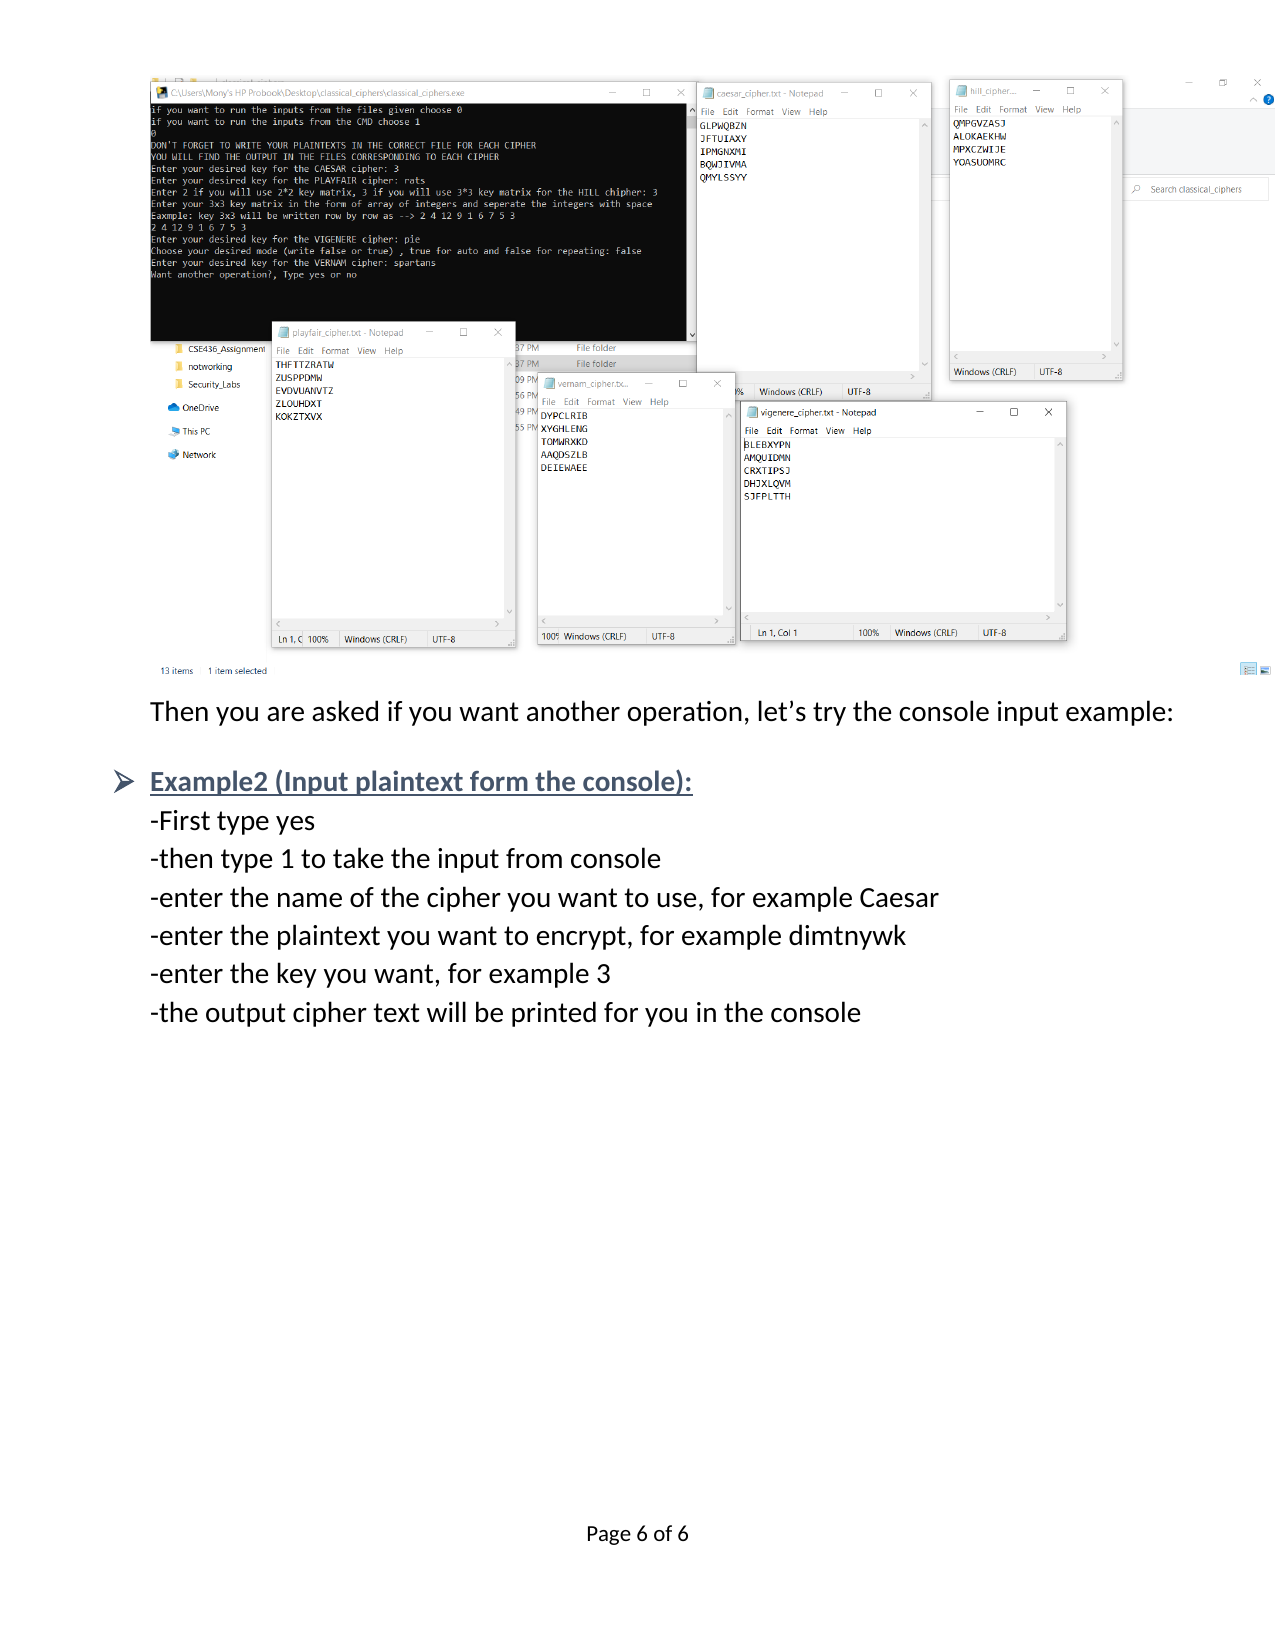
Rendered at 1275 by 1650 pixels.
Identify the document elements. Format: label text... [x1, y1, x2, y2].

list -enter the key you want, for example 3 [150, 956, 1200, 991]
list -the output cipher text will be printed for you in the console [150, 994, 1200, 1030]
list -First type yes [150, 802, 1200, 837]
picture [150, 75, 1275, 675]
list -enter the name of the cipher you want to use, for example Caesar [150, 879, 1200, 914]
text Then you are asked if you want another operation, let’s try the console input example: [75, 693, 1200, 729]
list -then type 1 to take the input from console [150, 840, 1200, 876]
list -enter the plaintext you want to encrypt, for example dimtnywk [150, 917, 1200, 953]
list Example2 (Input plaintext form the console): [112, 763, 1200, 799]
